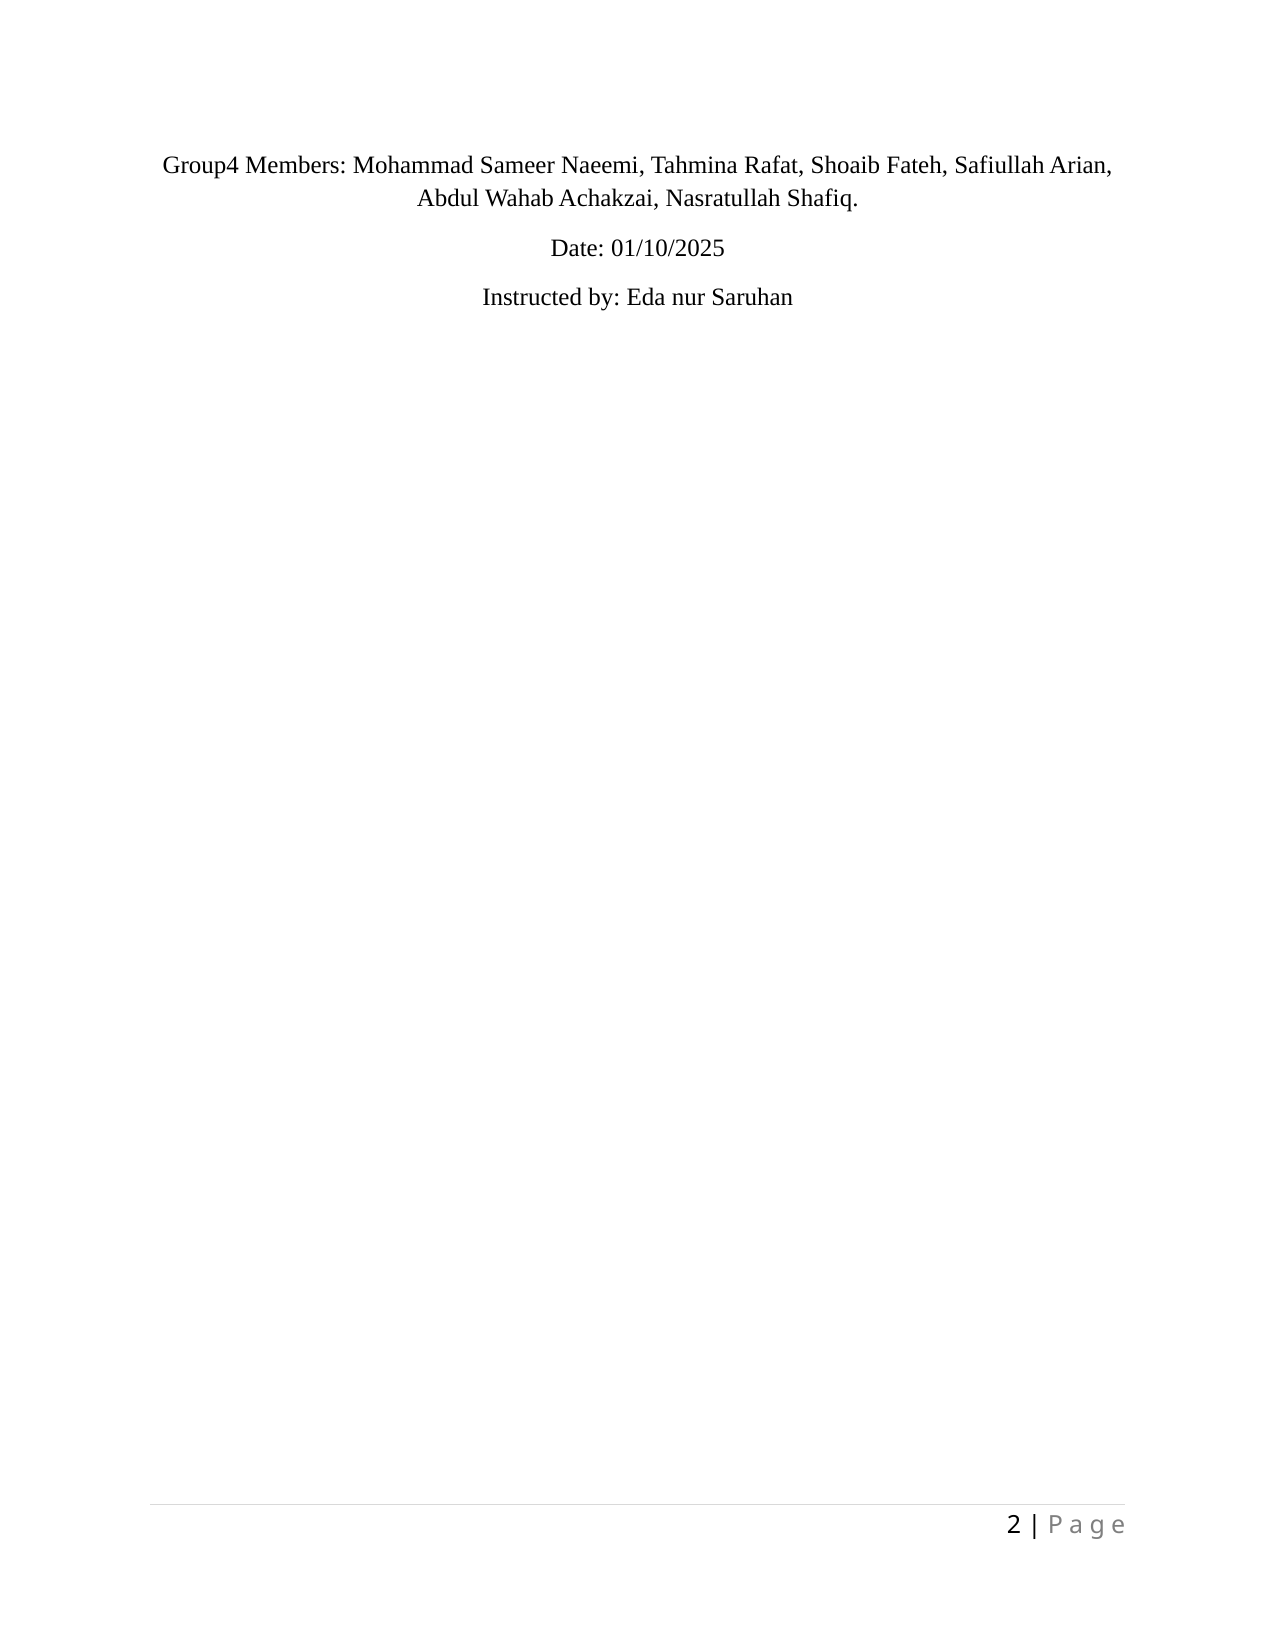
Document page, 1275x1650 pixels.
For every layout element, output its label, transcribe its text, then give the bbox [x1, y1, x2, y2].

text Date: 01/10/2025 [150, 233, 1125, 261]
text Group4 Members: Mohammad Sameer Naeemi, Tahmina Rafat, Shoaib Fateh, Safiullah Arian, Abdul Wahab Achakzai, Nasratullah Shafiq. [150, 150, 1125, 212]
text Instructed by: Eda nur Saruhan [150, 282, 1125, 311]
